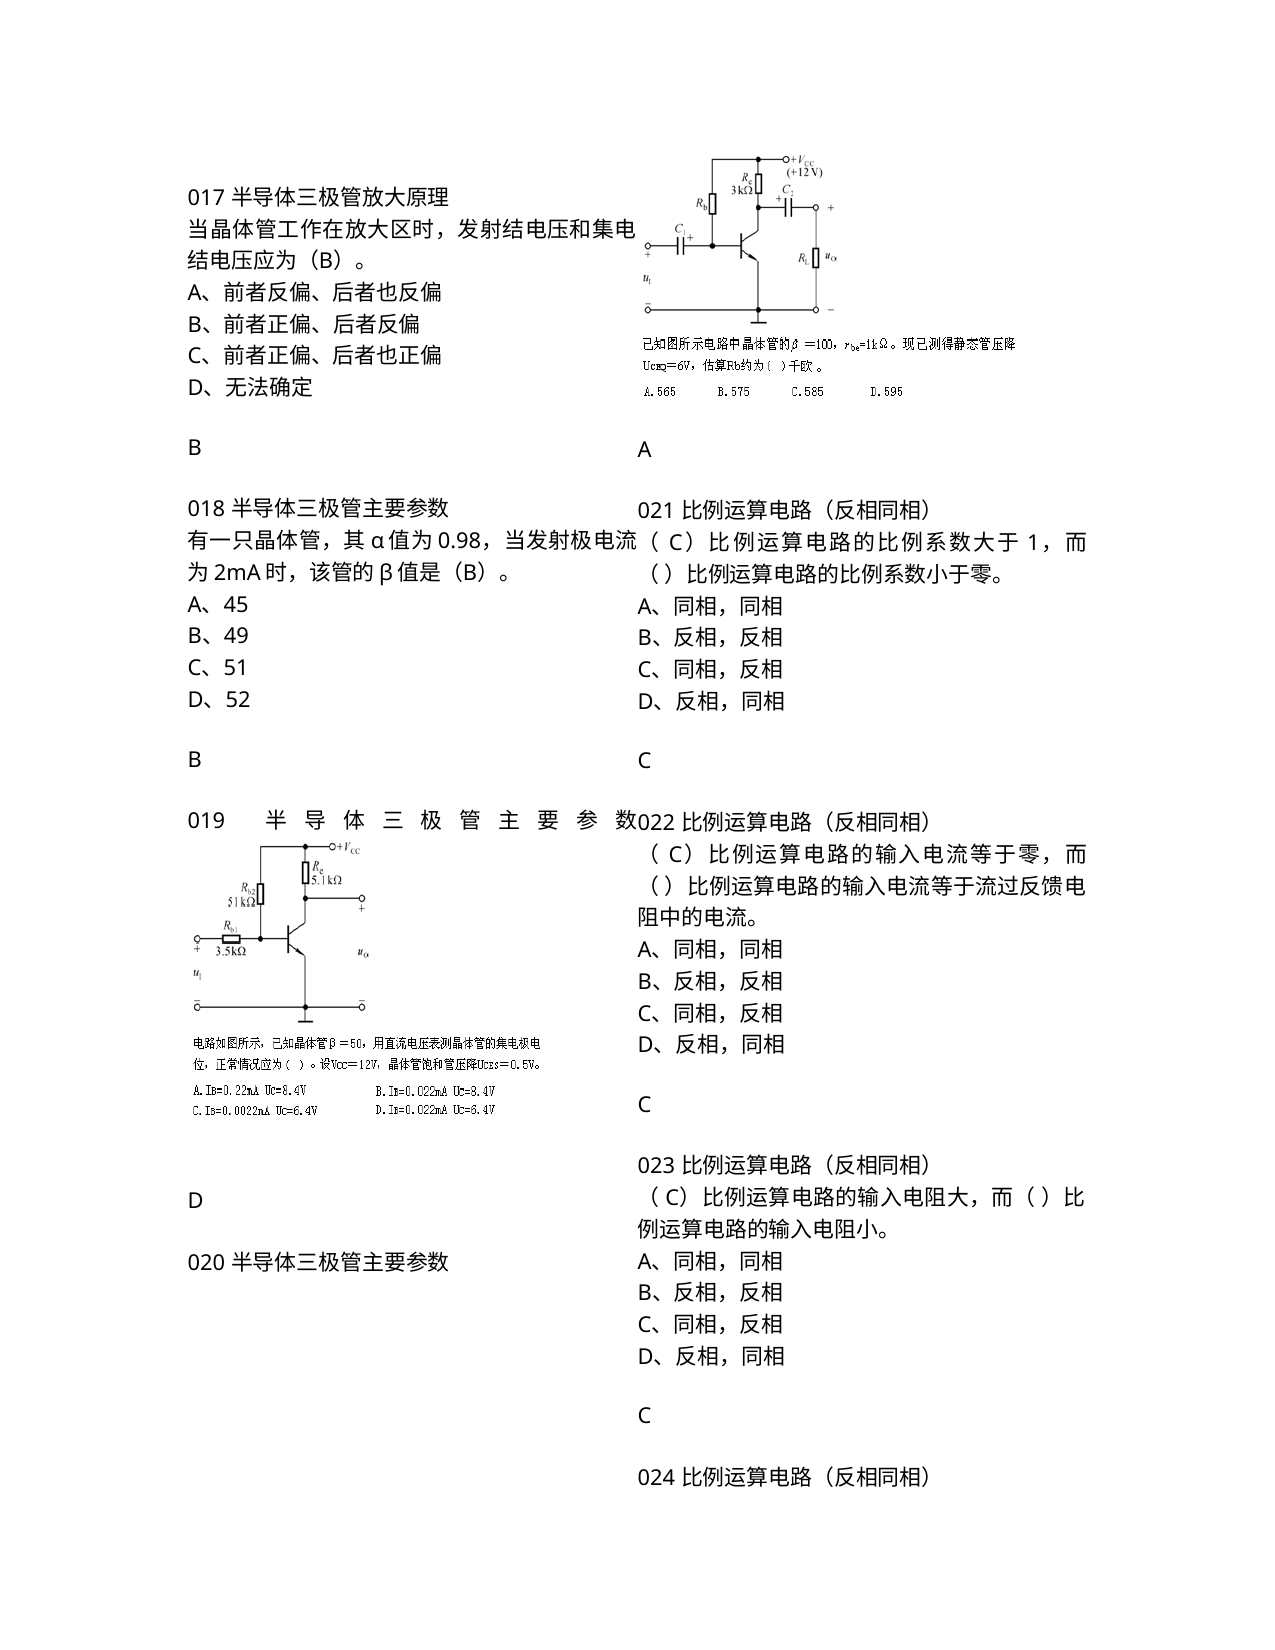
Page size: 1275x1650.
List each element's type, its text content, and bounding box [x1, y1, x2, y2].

picture [187, 835, 546, 1126]
text A、前者反偏、后者也反偏 [187, 275, 637, 307]
picture [637, 150, 1019, 404]
text B [187, 744, 637, 773]
text B [187, 432, 637, 462]
text D、反相，同相 [637, 684, 1087, 716]
text C [637, 746, 1087, 775]
text 022 比例运算电路（反相同相） [637, 805, 1087, 837]
text C [637, 1401, 1087, 1430]
text 020 半导体三极管主要参数 [187, 1245, 637, 1277]
text D、52 [187, 682, 637, 714]
text D、无法确定 [187, 370, 637, 402]
text 023 比例运算电路（反相同相） [637, 1148, 1087, 1180]
text 当晶体管工作在放大区时，发射结电压和集电结电压应为（B）。 [187, 212, 637, 275]
text C、同相，反相 [637, 1307, 1087, 1339]
text B、反相，反相 [637, 1275, 1087, 1307]
text C、同相，反相 [637, 652, 1087, 684]
text 018 半导体三极管主要参数 [187, 491, 637, 523]
text B、反相，反相 [637, 964, 1087, 996]
text （ C）比例运算电路的输入电阻大，而（ ）比例运算电路的输入电阻小。 [637, 1180, 1087, 1244]
text A [637, 434, 1087, 464]
text B、49 [187, 618, 637, 650]
text D、反相，同相 [637, 1339, 1087, 1371]
text （ C）比例运算电路的比例系数大于1，而（ ）比例运算电路的比例系数小于零。 [637, 525, 1087, 589]
text D、反相，同相 [637, 1027, 1087, 1059]
text （ C）比例运算电路的输入电流等于零，而（ ）比例运算电路的输入电流等于流过反馈电阻中的电流。 [637, 837, 1087, 932]
text D [187, 1185, 637, 1215]
text C [637, 1089, 1087, 1119]
text B、前者正偏、后者反偏 [187, 307, 637, 338]
text 021 比例运算电路（反相同相） [637, 493, 1087, 525]
text B、反相，反相 [637, 620, 1087, 652]
text C、前者正偏、后者也正偏 [187, 338, 637, 370]
text A、同相，同相 [637, 589, 1087, 620]
text A、同相，同相 [637, 1244, 1087, 1275]
text C、同相，反相 [637, 996, 1087, 1027]
text A、45 [187, 587, 637, 618]
text 有一只晶体管，其α值为0.98，当发射极电流为2mA时，该管的β值是（B）。 [187, 523, 637, 587]
text 024 比例运算电路（反相同相） [637, 1460, 1087, 1492]
text A、同相，同相 [637, 932, 1087, 964]
text C、51 [187, 650, 637, 682]
text 017 半导体三极管放大原理 [187, 180, 637, 212]
